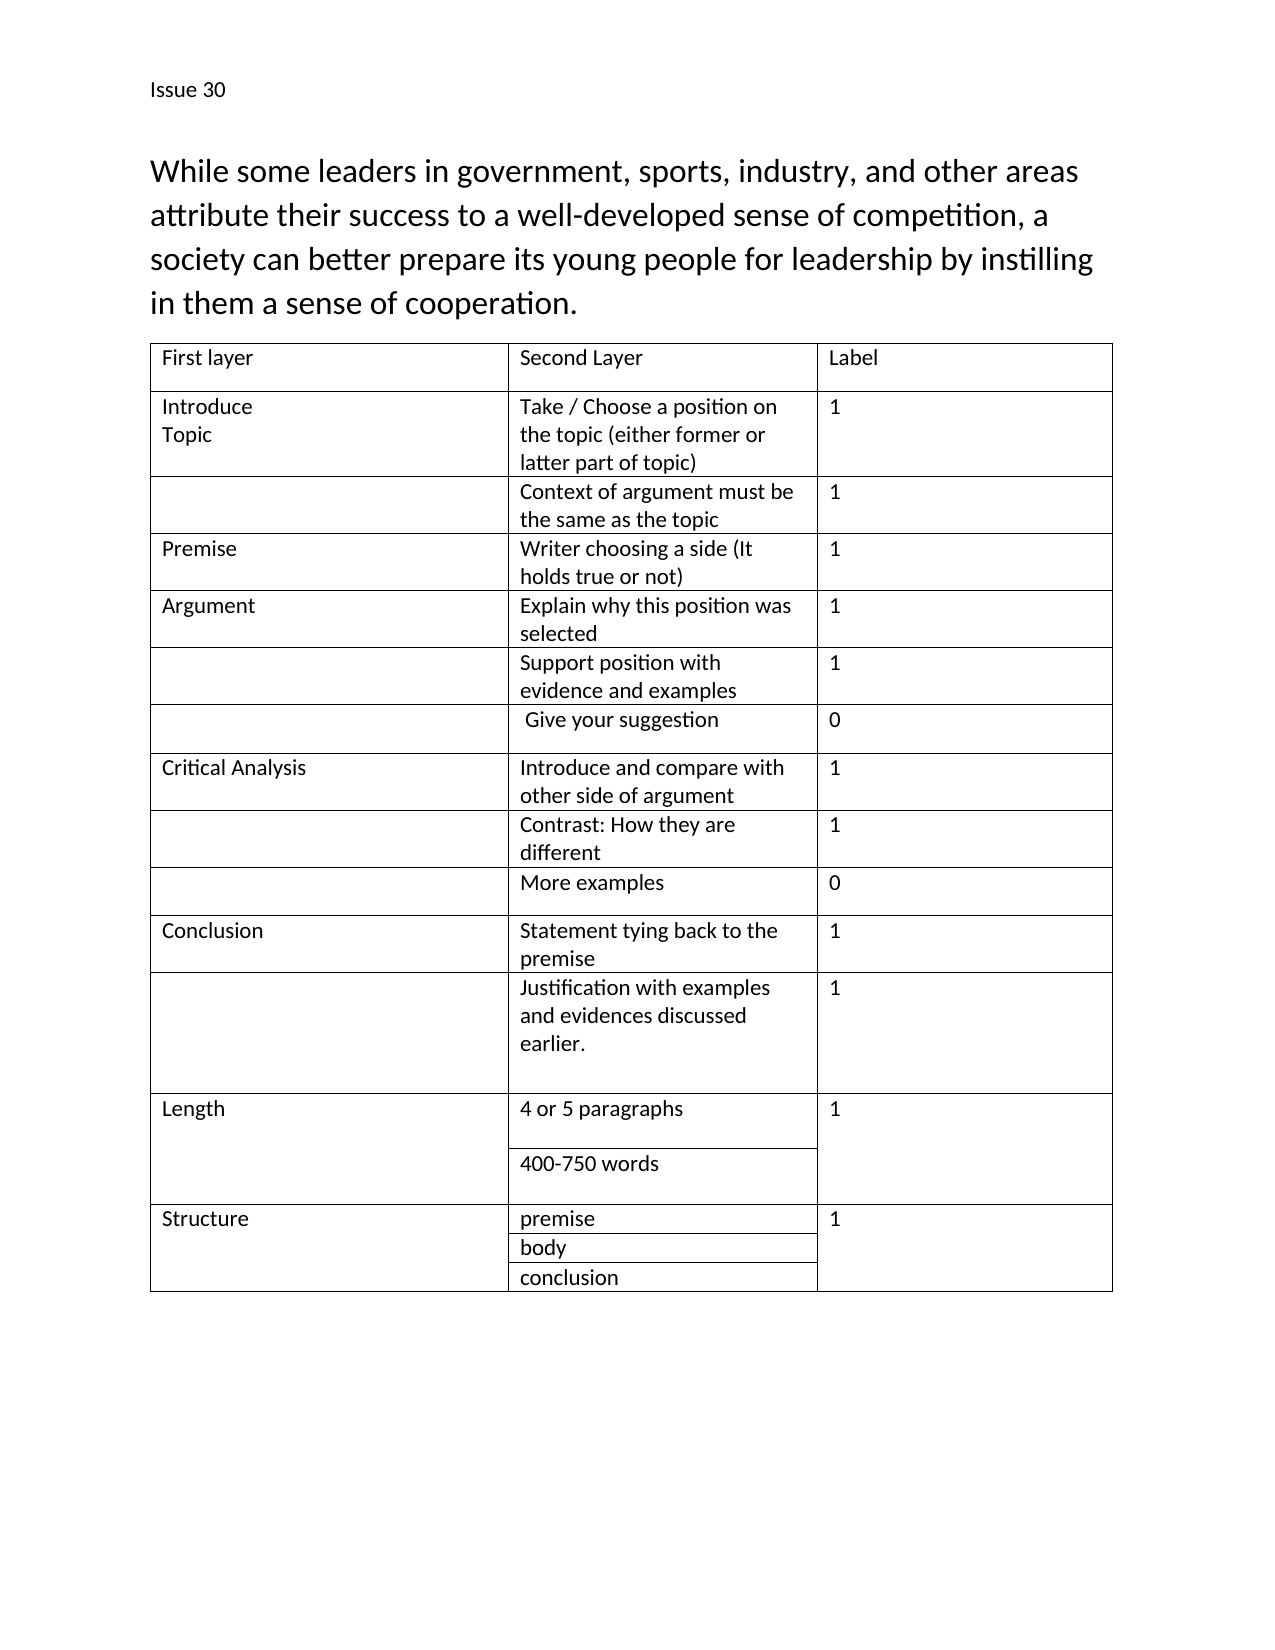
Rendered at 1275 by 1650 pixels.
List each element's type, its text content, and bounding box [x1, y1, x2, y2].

table_cell 0 [818, 868, 1112, 915]
table_cell 1 [818, 591, 1112, 647]
table_cell 1 [818, 648, 1112, 704]
table_cell 1 [818, 534, 1112, 590]
table_cell Justification with examples and evidences discussed earlier. [509, 973, 817, 1093]
table_cell 1 [818, 811, 1112, 867]
table_cell 1 [818, 916, 1112, 972]
table_cell [151, 477, 508, 533]
table_cell Structure [151, 1205, 508, 1291]
table_cell 1 [818, 392, 1112, 476]
table_cell Length [151, 1094, 508, 1203]
table_cell Introduce and compare with other side of argument [509, 754, 817, 809]
table_cell 400-750 words [509, 1149, 817, 1203]
table_header Second Layer [509, 344, 817, 391]
table_cell [151, 973, 508, 1093]
table_cell 1 [818, 1094, 1112, 1203]
table_cell Give your suggestion [509, 705, 817, 752]
table_cell 0 [818, 705, 1112, 752]
table_cell Contrast: How they are different [509, 811, 817, 867]
table_cell Argument [151, 591, 508, 647]
table_cell Introduce Topic [151, 392, 508, 476]
table_cell 1 [818, 1205, 1112, 1291]
table_cell 1 [818, 477, 1112, 533]
table_cell 4 or 5 paragraphs [509, 1094, 817, 1148]
table_cell premise [509, 1205, 817, 1232]
table_cell conclusion [509, 1263, 817, 1291]
table_cell Take / Choose a position on the topic (either former or latter part of topic) [509, 392, 817, 476]
table_header First layer [151, 344, 508, 391]
table_cell 1 [818, 973, 1112, 1093]
table_cell Context of argument must be the same as the topic [509, 477, 817, 533]
table_cell Premise [151, 534, 508, 590]
table_cell 1 [818, 754, 1112, 809]
table_cell Conclusion [151, 916, 508, 972]
table_cell [151, 868, 508, 915]
table_cell More examples [509, 868, 817, 915]
table_cell Writer choosing a side (It holds true or not) [509, 534, 817, 590]
table_header Label [818, 344, 1112, 391]
text While some leaders in government, sports, industry, and other areas attribute their success to a well-developed sense of competition, a society can better prepare its young people for leadership by instilling in them a sense of cooperation. [150, 150, 1125, 323]
table_cell Support position with evidence and examples [509, 648, 817, 704]
table_cell [151, 648, 508, 704]
table_cell Critical Analysis [151, 754, 508, 809]
table_cell body [509, 1234, 817, 1262]
table_cell Statement tying back to the premise [509, 916, 817, 972]
table_cell [151, 811, 508, 867]
table_cell Explain why this position was selected [509, 591, 817, 647]
table_cell [151, 705, 508, 752]
